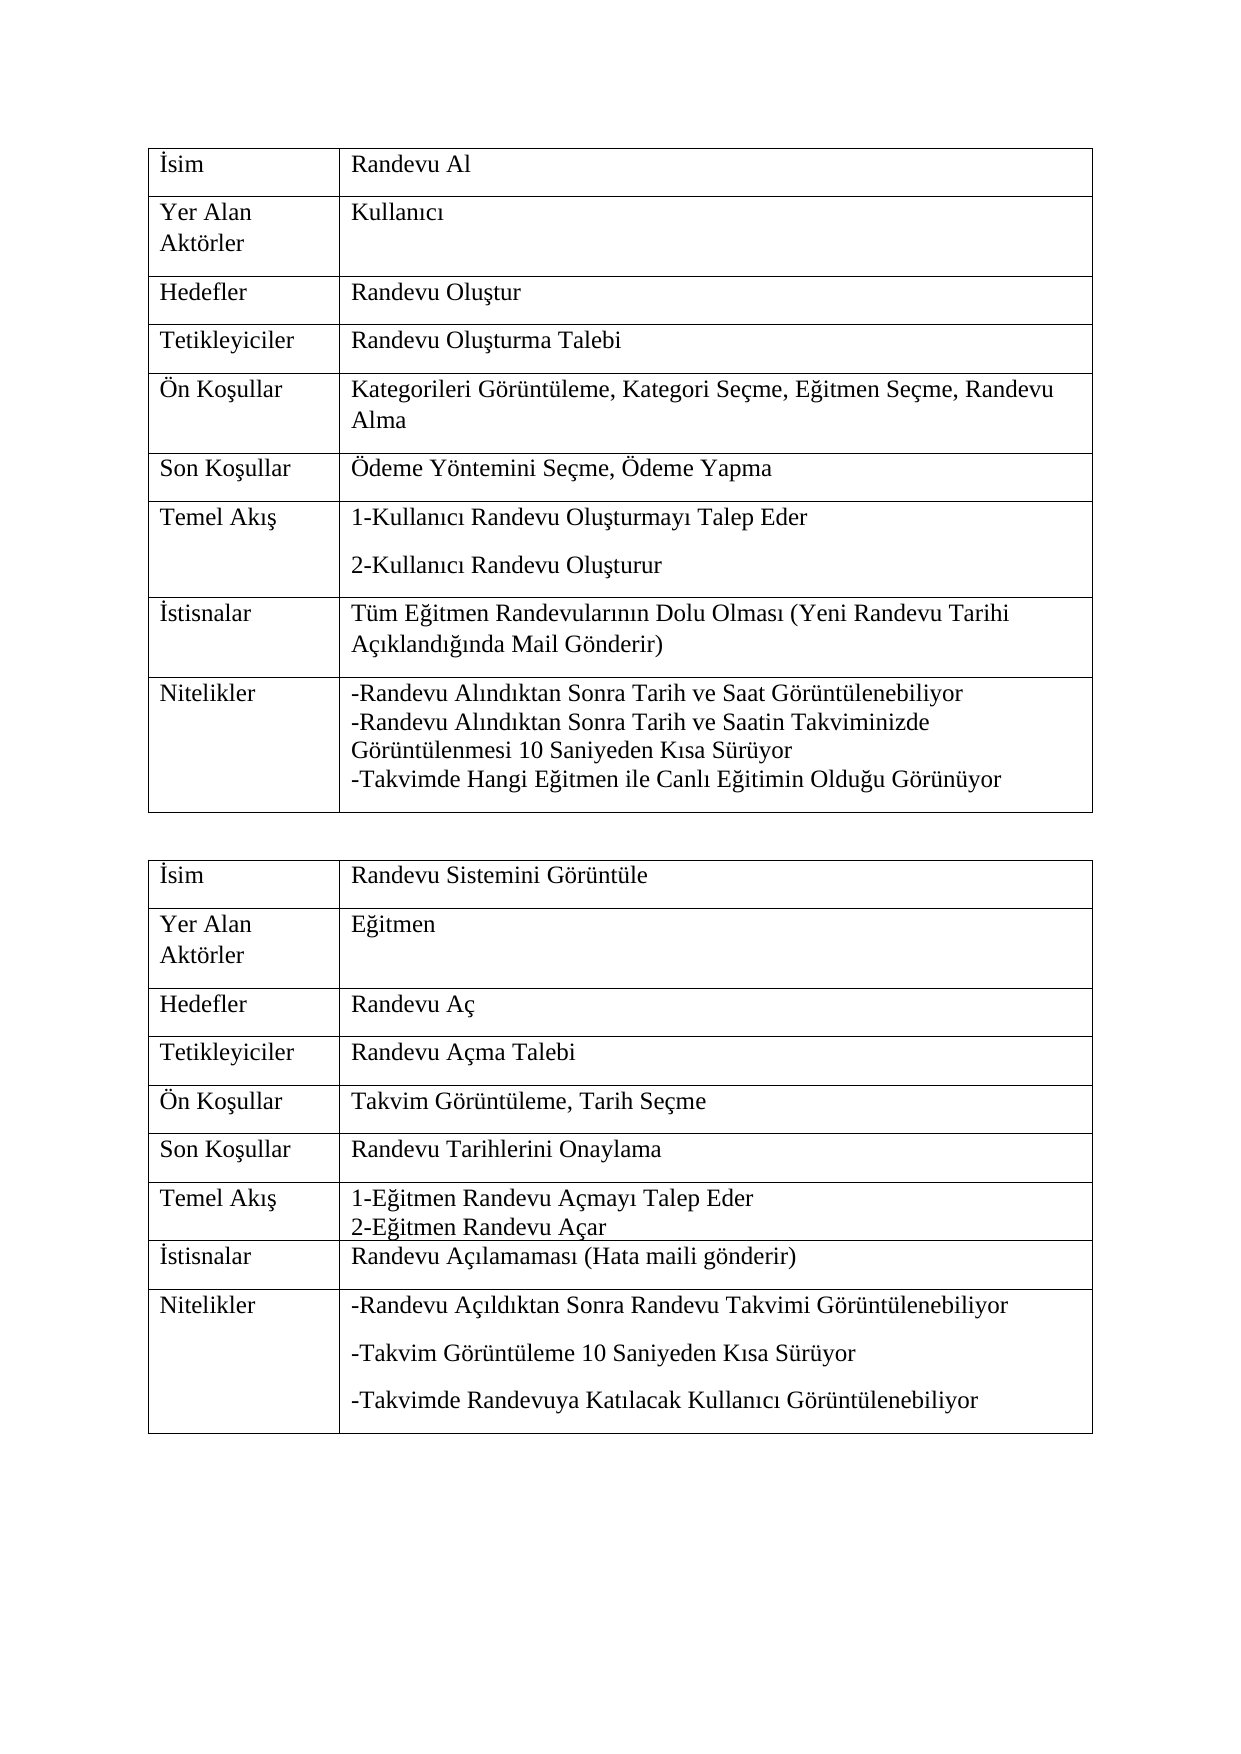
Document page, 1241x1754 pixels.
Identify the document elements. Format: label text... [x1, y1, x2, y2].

table_cell Temel Akış [149, 1183, 339, 1240]
table_cell Son Koşullar [149, 1134, 339, 1182]
table_cell -Randevu Açıldıktan Sonra Randevu Takvimi Görüntülenebiliyor -Takvim Görüntüleme 10 Saniyeden Kısa Sürüyor -Takvimde Randevuya Katılacak Kullanıcı Görüntülenebiliyor [340, 1290, 1092, 1433]
table_header İsim [149, 149, 339, 196]
table_cell Yer Alan Aktörler [149, 909, 339, 988]
table_cell İstisnalar [149, 598, 339, 677]
table_cell Randevu Tarihlerini Onaylama [340, 1134, 1092, 1182]
table_cell Randevu Aç [340, 989, 1092, 1036]
table_cell Hedefler [149, 989, 339, 1036]
table_cell Randevu Açılamaması (Hata maili gönderir) [340, 1241, 1092, 1289]
table_header Randevu Al [340, 149, 1092, 196]
table_cell -Randevu Alındıktan Sonra Tarih ve Saat Görüntülenebiliyor -Randevu Alındıktan Sonra Tarih ve Saatin Takviminizde Görüntülenmesi 10 Saniyeden Kısa Sürüyor -Takvimde Hangi Eğitmen ile Canlı Eğitimin Olduğu Görünüyor [340, 678, 1092, 812]
table_cell Ödeme Yöntemini Seçme, Ödeme Yapma [340, 454, 1092, 501]
table_cell Tetikleyiciler [149, 1037, 339, 1085]
table_cell Tetikleyiciler [149, 325, 339, 373]
table_cell Randevu Açma Talebi [340, 1037, 1092, 1085]
table_cell Kategorileri Görüntüleme, Kategori Seçme, Eğitmen Seçme, Randevu Alma [340, 374, 1092, 452]
table_cell Hedefler [149, 277, 339, 324]
table_cell Eğitmen [340, 909, 1092, 988]
table_cell Nitelikler [149, 678, 339, 812]
table_cell 1-Eğitmen Randevu Açmayı Talep Eder 2-Eğitmen Randevu Açar [340, 1183, 1092, 1240]
table_cell İstisnalar [149, 1241, 339, 1289]
table_cell Nitelikler [149, 1290, 339, 1433]
table_cell Randevu Oluşturma Talebi [340, 325, 1092, 373]
table_cell Ön Koşullar [149, 374, 339, 452]
table_cell Ön Koşullar [149, 1086, 339, 1133]
table_header Randevu Sistemini Görüntüle [340, 861, 1092, 908]
table_cell 1-Kullanıcı Randevu Oluşturmayı Talep Eder 2-Kullanıcı Randevu Oluşturur [340, 502, 1092, 597]
table_cell Takvim Görüntüleme, Tarih Seçme [340, 1086, 1092, 1133]
table_cell Son Koşullar [149, 454, 339, 501]
table_cell Kullanıcı [340, 197, 1092, 276]
table_header İsim [149, 861, 339, 908]
table_cell Yer Alan Aktörler [149, 197, 339, 276]
table_cell Temel Akış [149, 502, 339, 597]
table_cell Randevu Oluştur [340, 277, 1092, 324]
table_cell Tüm Eğitmen Randevularının Dolu Olması (Yeni Randevu Tarihi Açıklandığında Mail Gönderir) [340, 598, 1092, 677]
